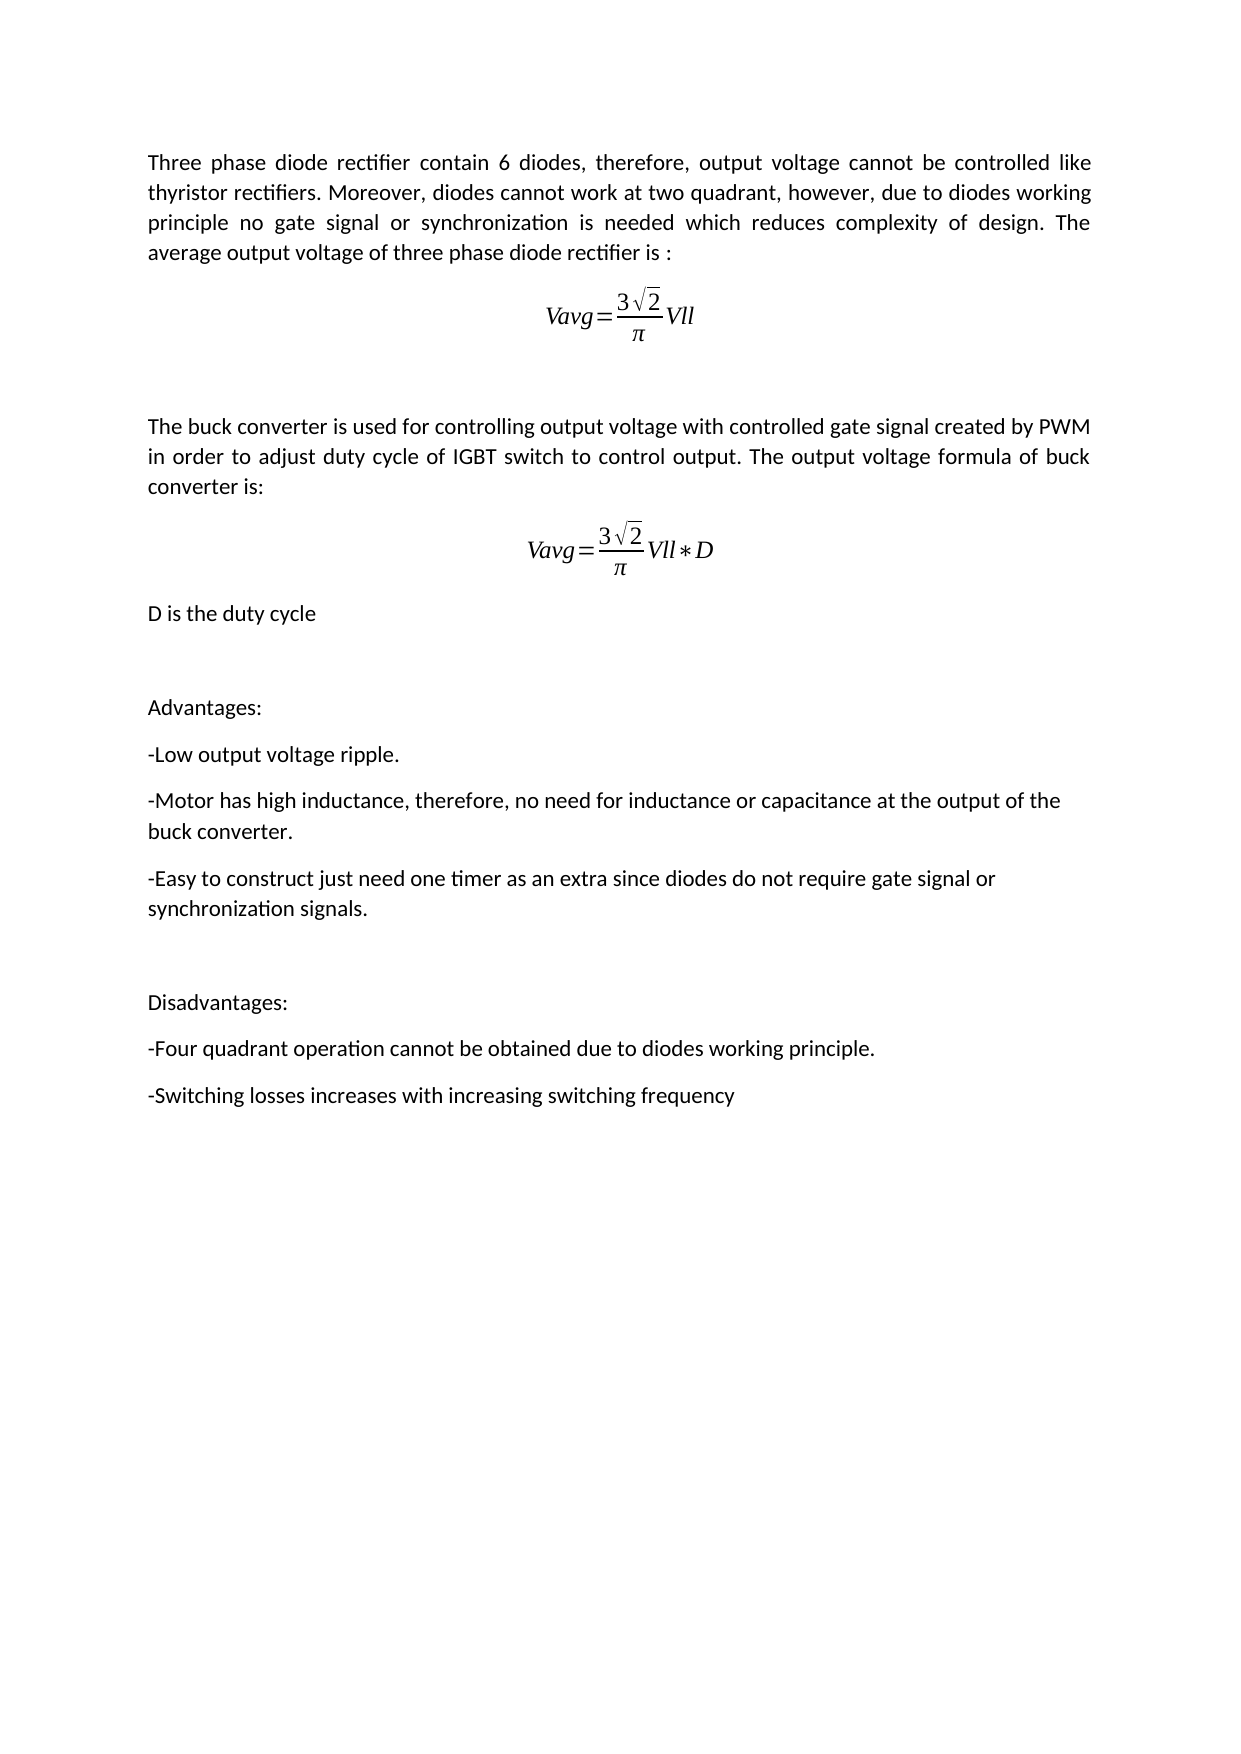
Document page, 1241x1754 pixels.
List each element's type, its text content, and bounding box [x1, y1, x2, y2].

text Advantages: [148, 693, 1093, 721]
text -Easy to construct just need one timer as an extra since diodes do not require gate signal or synchronization signals. [148, 864, 1093, 922]
text -Four quadrant operation cannot be obtained due to diodes working principle. [148, 1034, 1093, 1062]
text The buck converter is used for controlling output voltage with controlled gate signal created by PWM in order to adjust duty cycle of IGBT switch to control output. The output voltage formula of buck converter is: [148, 412, 1093, 500]
text -Motor has high inductance, therefore, no need for inductance or capacitance at the output of the buck converter. [148, 787, 1093, 845]
text Disadvantages: [148, 988, 1093, 1016]
text D is the duty cycle [148, 599, 1093, 627]
text Three phase diode rectifier contain 6 diodes, therefore, output voltage cannot be controlled like thyristor rectifiers. Moreover, diodes cannot work at two quadrant, however, due to diodes working principle no gate signal or synchronization is needed which reduces complexity of design. The average output voltage of three phase diode rectifier is : [148, 148, 1093, 266]
text -Switching losses increases with increasing switching frequency [148, 1081, 1093, 1109]
text -Low output voltage ripple. [148, 740, 1093, 768]
